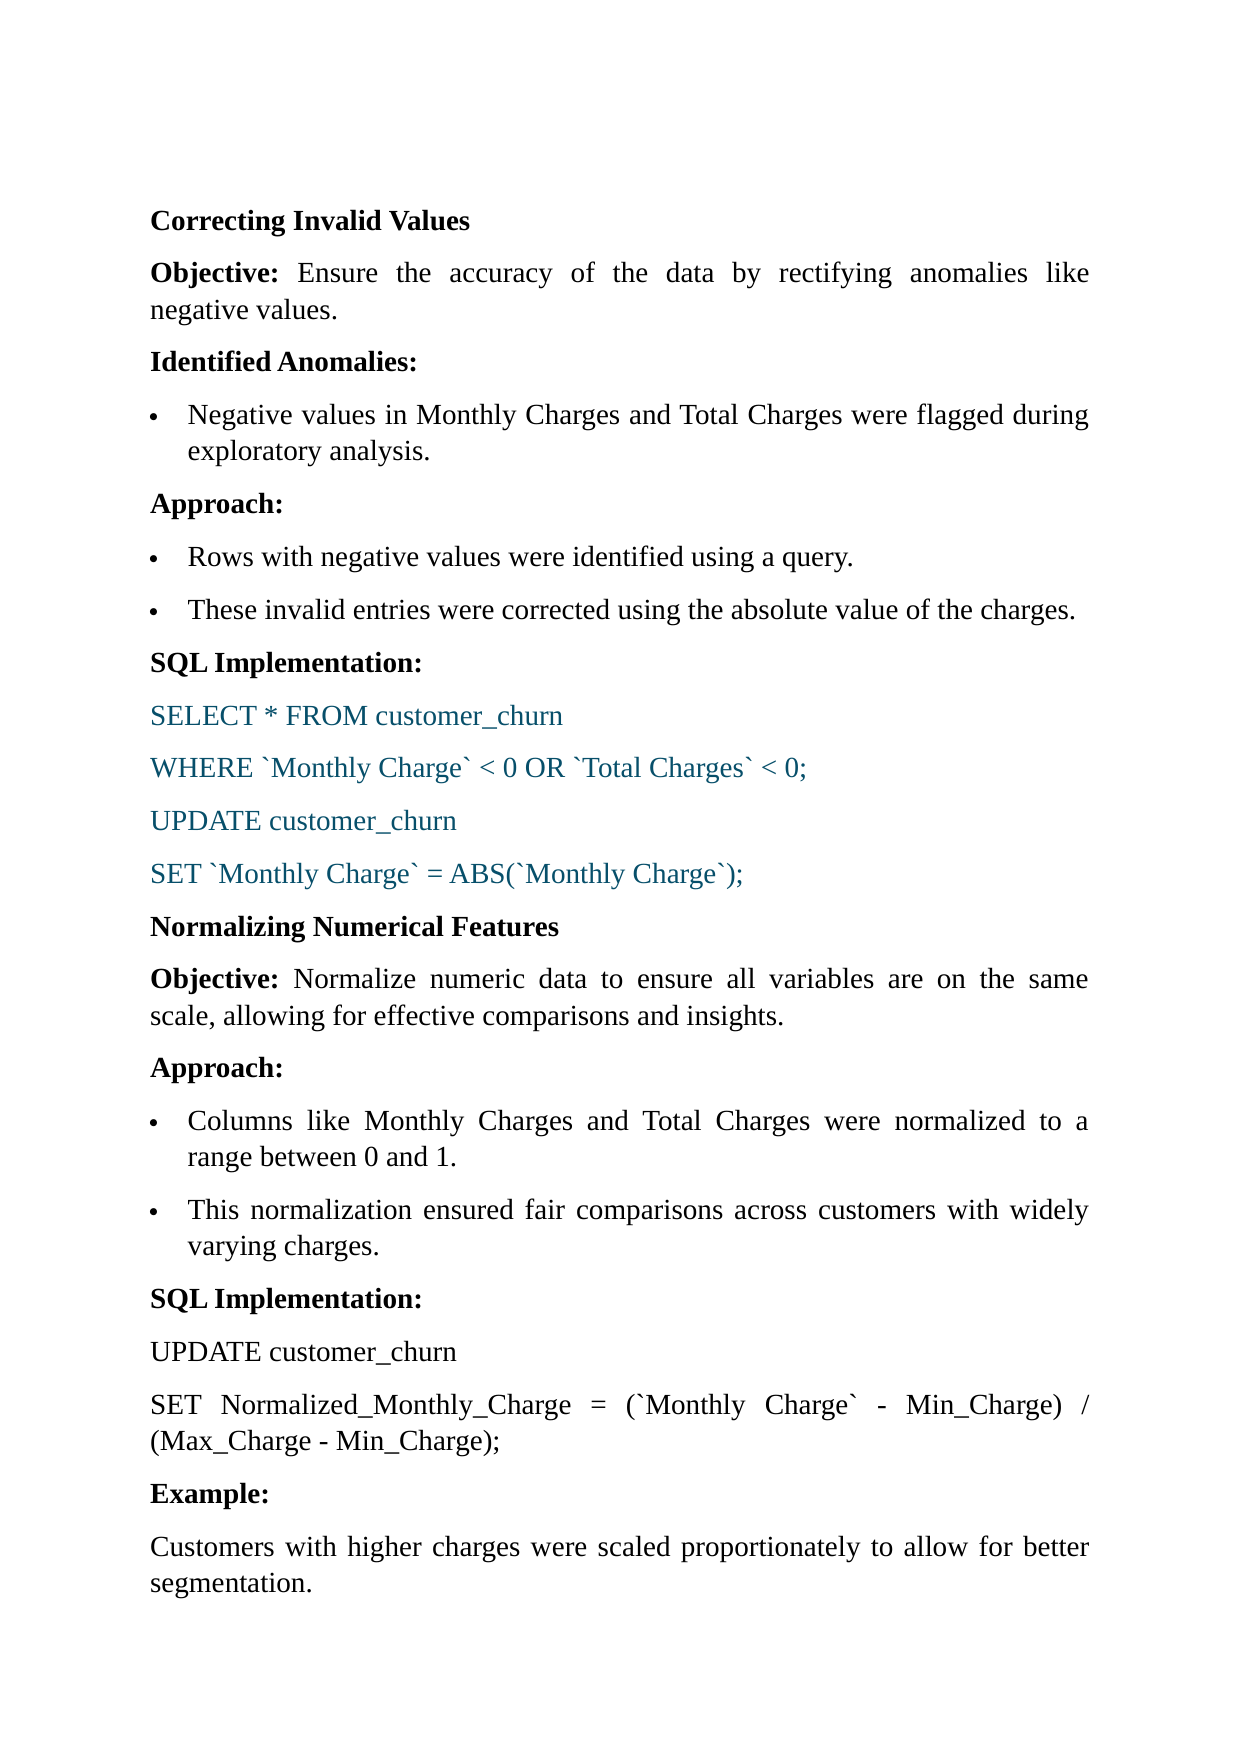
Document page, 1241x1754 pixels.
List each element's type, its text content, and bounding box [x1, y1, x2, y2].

text SELECT * FROM customer_churn [150, 698, 1090, 731]
list Rows with negative values were identified using a query. [150, 539, 1090, 573]
picture [483, 761, 494, 767]
text Customers with higher charges were scaled proportionately to allow for better segmentation. [150, 1529, 1090, 1598]
list This normalization ensured fair comparisons across customers with widely varying charges. [150, 1192, 1090, 1262]
text Example: [150, 1476, 1090, 1509]
text Approach: [150, 1051, 1090, 1084]
list Negative values in Monthly Charges and Total Charges were flagged during exploratory analysis. [150, 397, 1090, 467]
text SQL Implementation: [150, 645, 1090, 678]
text Identified Anomalies: [150, 344, 1090, 378]
text SET `Monthly Charge` = ABS(`Monthly Charge`); [150, 856, 1090, 889]
list These invalid entries were corrected using the absolute value of the charges. [150, 592, 1090, 626]
list Columns like Monthly Charges and Total Charges were normalized to a range between 0 and 1. [150, 1103, 1090, 1173]
text UPDATE customer_churn [150, 1334, 1090, 1368]
text Normalizing Numerical Features [150, 909, 1090, 942]
text SET Normalized_Monthly_Charge = (`Monthly Charge` - Min_Charge) / (Max_Charge - Min_Charge); [150, 1387, 1090, 1457]
text Objective: Normalize numeric data to ensure all variables are on the same scale, allowing for effective comparisons and insights. [150, 962, 1090, 1031]
text Correcting Invalid Values [150, 203, 1090, 236]
text UPDATE customer_churn [150, 803, 1090, 837]
text SQL Implementation: [150, 1281, 1090, 1315]
text Approach: [150, 486, 1090, 520]
picture [485, 769, 494, 774]
text WHERE `Monthly Charge` < 0 OR `Total Charges` < 0; [150, 750, 1090, 784]
text Objective: Ensure the accuracy of the data by rectifying anomalies like negative values. [150, 256, 1090, 325]
